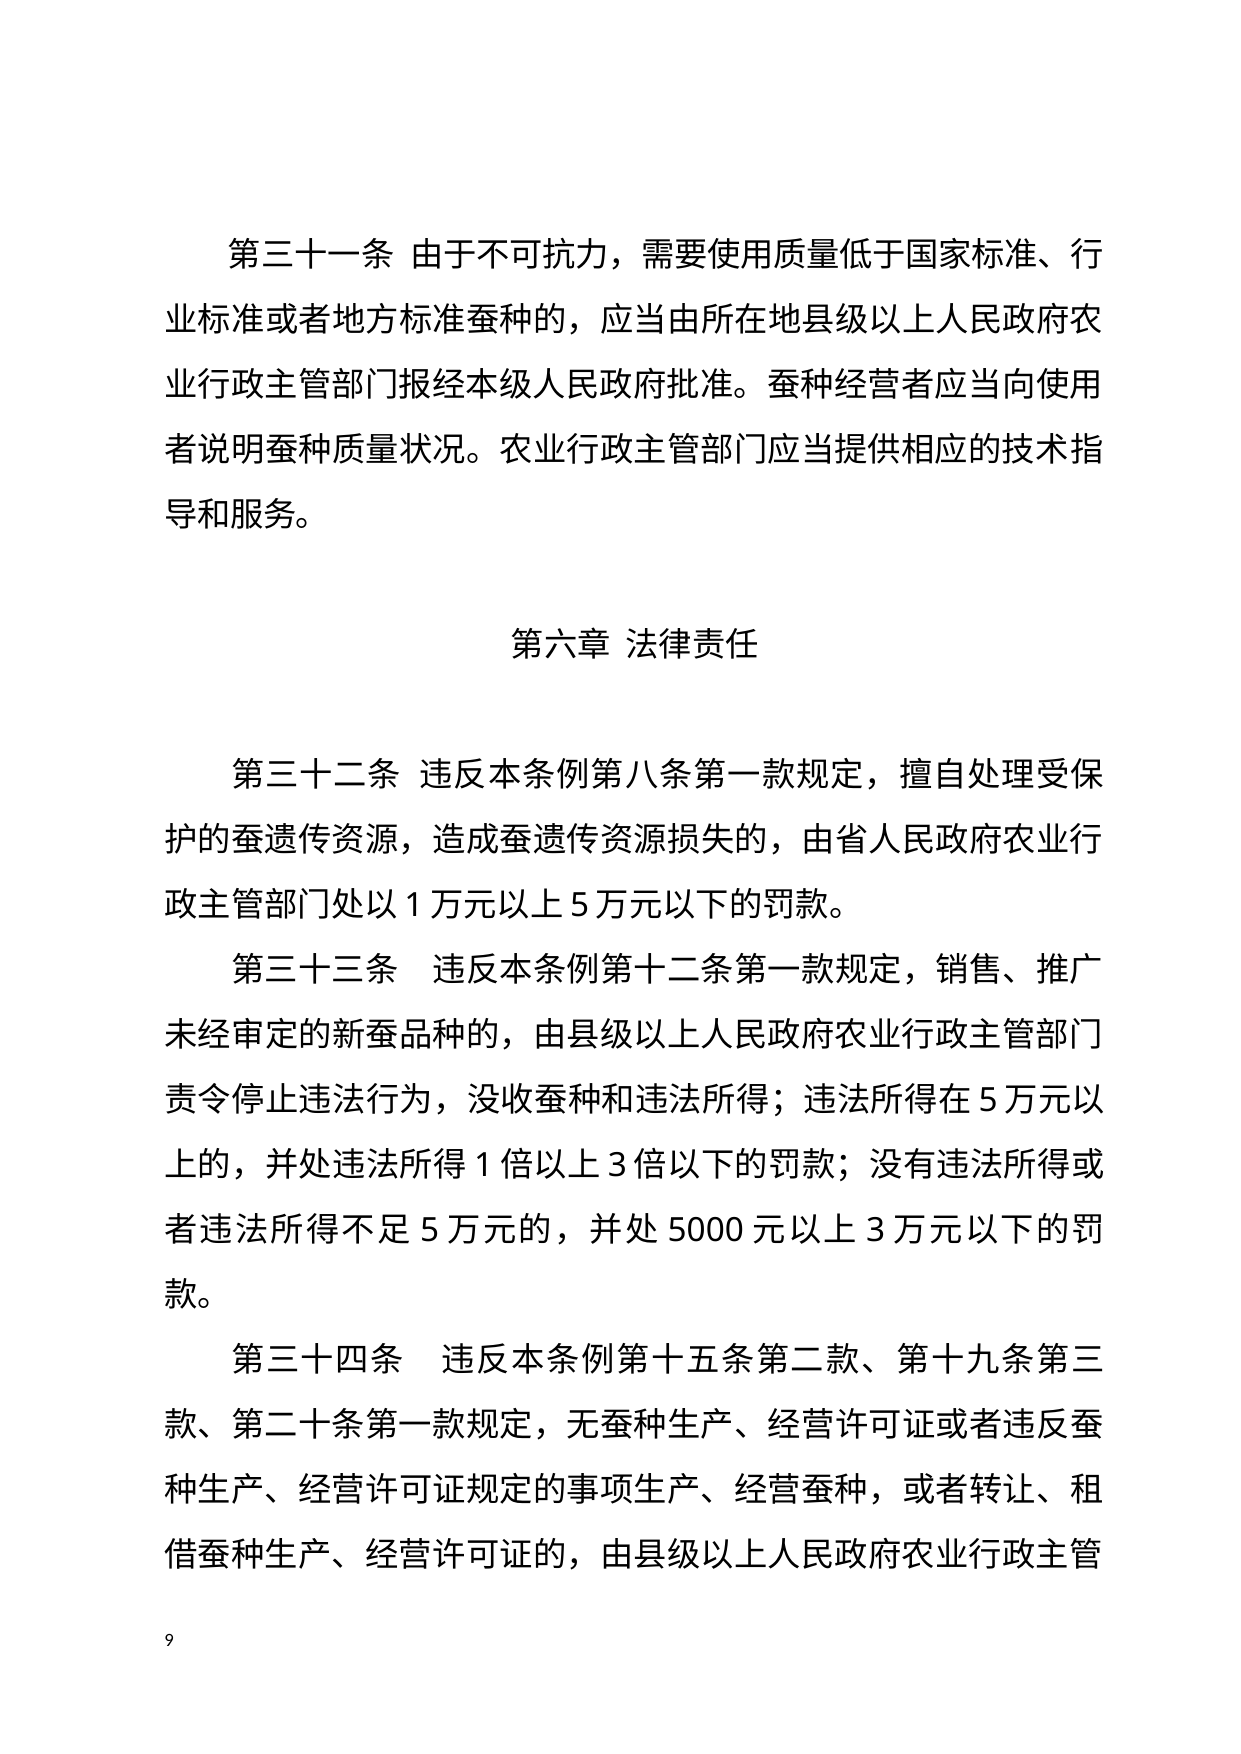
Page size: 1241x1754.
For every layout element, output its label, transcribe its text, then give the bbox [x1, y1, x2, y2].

text 第三十二条 违反本条例第八条第一款规定，擅自处理受保护的蚕遗传资源，造成蚕遗传资源损失的，由省人民政府农业行政主管部门处以1万元以上5万元以下的罚款。 [164, 739, 1105, 934]
text 第三十三条 违反本条例第十二条第一款规定，销售、推广未经审定的新蚕品种的，由县级以上人民政府农业行政主管部门责令停止违法行为，没收蚕种和违法所得；违法所得在5万元以上的，并处违法所得1倍以上3倍以下的罚款；没有违法所得或者违法所得不足5万元的，并处5000元以上3万元以下的罚款。 [164, 934, 1105, 1324]
text 第六章 法律责任 [164, 609, 1105, 674]
text 第三十一条 由于不可抗力，需要使用质量低于国家标准、行业标准或者地方标准蚕种的，应当由所在地县级以上人民政府农业行政主管部门报经本级人民政府批准。蚕种经营者应当向使用者说明蚕种质量状况。农业行政主管部门应当提供相应的技术指导和服务。 [164, 219, 1105, 544]
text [164, 1324, 1105, 1584]
